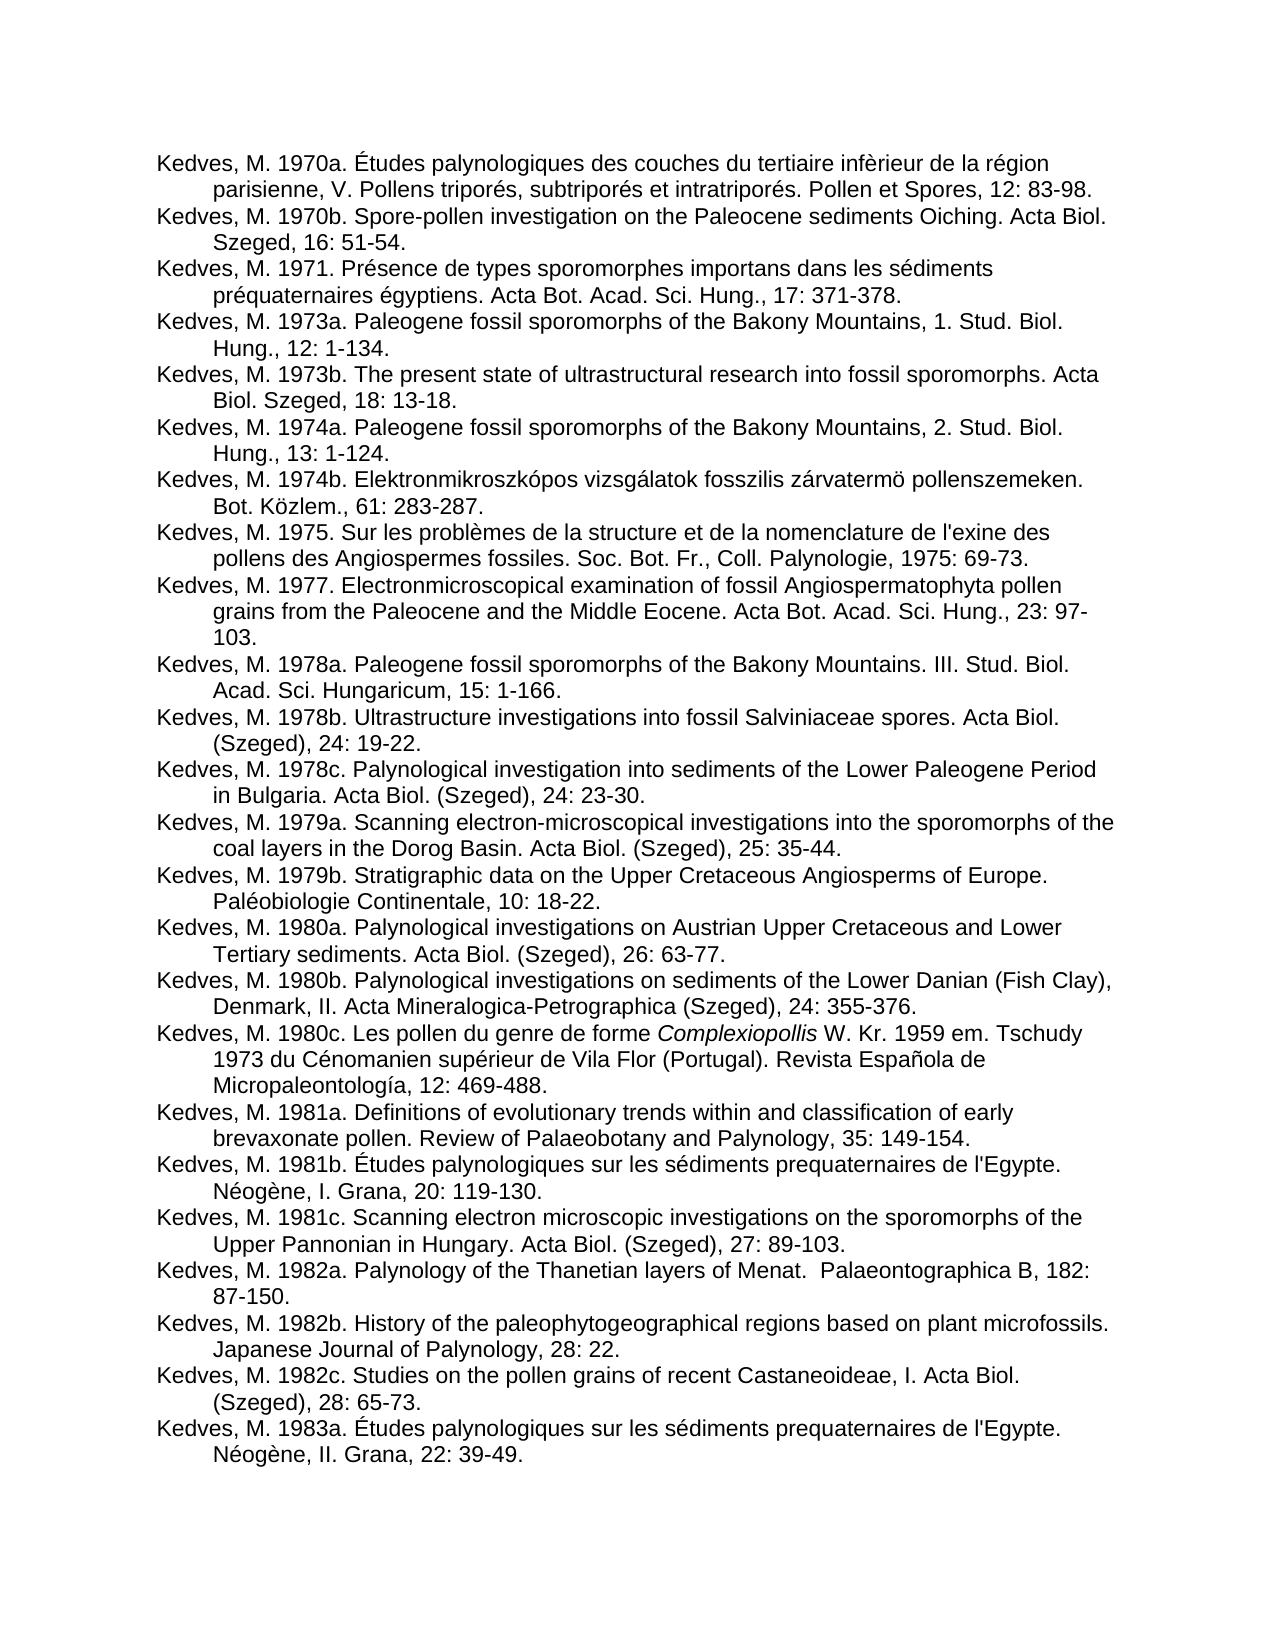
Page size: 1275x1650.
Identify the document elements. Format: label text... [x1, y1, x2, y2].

text Kedves, M. 1983a. études palynologiques sur les sédiments prequaternaires de l'Egypte. Néogène, II. Grana, 22: 39-49. [156, 1415, 1118, 1468]
text Kedves, M. 1977. Electronmicroscopical examination of fossil Angiospermatophyta pollen grains from the Paleocene and the Middle Eocene. Acta Bot. Acad. Sci. Hung., 23: 97-103. [156, 572, 1118, 651]
text Kedves, M. 1980c. Les pollen du genre de forme Complexiopollis W. Kr. 1959 em. Tschudy 1973 du Cénomanien supérieur de Vila Flor (Portugal). Revista Española de Micropaleontología, 12: 469-488. [156, 1020, 1118, 1099]
text Kedves, M. 1980a. Palynological investigations on Austrian Upper Cretaceous and Lower Tertiary sediments. Acta Biol. (Szeged), 26: 63-77. [156, 914, 1118, 967]
text Kedves, M. 1979a. Scanning electron-microscopical investigations into the sporomorphs of the coal layers in the Dorog Basin. Acta Biol. (Szeged), 25: 35-44. [156, 809, 1118, 862]
text Kedves, M. 1978a. Paleogene fossil sporomorphs of the Bakony Mountains. III. Stud. Biol. Acad. Sci. Hungaricum, 15: 1-166. [156, 651, 1118, 703]
text Kedves, M. 1974a. Paleogene fossil sporomorphs of the Bakony Mountains, 2. Stud. Biol. Hung., 13: 1-124. [156, 413, 1118, 466]
text Kedves, M. 1978b. Ultrastructure investigations into fossil Salviniaceae spores. Acta Biol. (Szeged), 24: 19-22. [156, 703, 1118, 756]
text Kedves, M. 1975. Sur les problèmes de la structure et de la nomenclature de l'exine des pollens des Angiospermes fossiles. Soc. Bot. Fr., Coll. Palynologie, 1975: 69-73. [156, 519, 1118, 572]
text Kedves, M. 1974b. Elektronmikroszkópos vizsgálatok fosszilis zárvatermö pollenszemeken. Bot. Közlem., 61: 283-287. [156, 466, 1118, 519]
text Kedves, M. 1970a. études palynologiques des couches du tertiaire infèrieur de la région parisienne, V. Pollens triporés, subtriporés et intratriporés. Pollen et Spores, 12: 83-98. [156, 150, 1118, 203]
text Kedves, M. 1981c. Scanning electron microscopic investigations on the sporomorphs of the Upper Pannonian in Hungary. Acta Biol. (Szeged), 27: 89-103. [156, 1204, 1118, 1257]
text Kedves, M. 1973b. The present state of ultrastructural research into fossil sporomorphs. Acta Biol. Szeged, 18: 13-18. [156, 361, 1118, 413]
text Kedves, M. 1982a. Palynology of the Thanetian layers of Menat. Palaeontographica B, 182: 87-150. [156, 1257, 1118, 1309]
text Kedves, M. 1980b. Palynological investigations on sediments of the Lower Danian (Fish Clay), Denmark, II. Acta Mineralogica-Petrographica (Szeged), 24: 355-376. [156, 967, 1118, 1020]
text Kedves, M. 1979b. Stratigraphic data on the Upper Cretaceous Angiosperms of Europe. Paléobiologie Continentale, 10: 18-22. [156, 862, 1118, 914]
text Kedves, M. 1971. Présence de types sporomorphes importans dans les sédiments préquaternaires égyptiens. Acta Bot. Acad. Sci. Hung., 17: 371-378. [156, 255, 1118, 308]
text Kedves, M. 1978c. Palynological investigation into sediments of the Lower Paleogene Period in Bulgaria. Acta Biol. (Szeged), 24: 23-30. [156, 756, 1118, 809]
text Kedves, M. 1981a. Definitions of evolutionary trends within and classification of early brevaxonate pollen. Review of Palaeobotany and Palynology, 35: 149-154. [156, 1099, 1118, 1151]
text Kedves, M. 1982b. History of the paleophytogeographical regions based on plant microfossils. Japanese Journal of Palynology, 28: 22. [156, 1309, 1118, 1362]
text Kedves, M. 1973a. Paleogene fossil sporomorphs of the Bakony Mountains, 1. Stud. Biol. Hung., 12: 1-134. [156, 308, 1118, 361]
text Kedves, M. 1982c. Studies on the pollen grains of recent Castaneoideae, I. Acta Biol. (Szeged), 28: 65-73. [156, 1362, 1118, 1415]
text Kedves, M. 1981b. études palynologiques sur les sédiments prequaternaires de l'Egypte. Néogène, I. Grana, 20: 119-130. [156, 1151, 1118, 1204]
text Kedves, M. 1970b. Spore-pollen investigation on the Paleocene sediments Oiching. Acta Biol. Szeged, 16: 51-54. [156, 203, 1118, 255]
